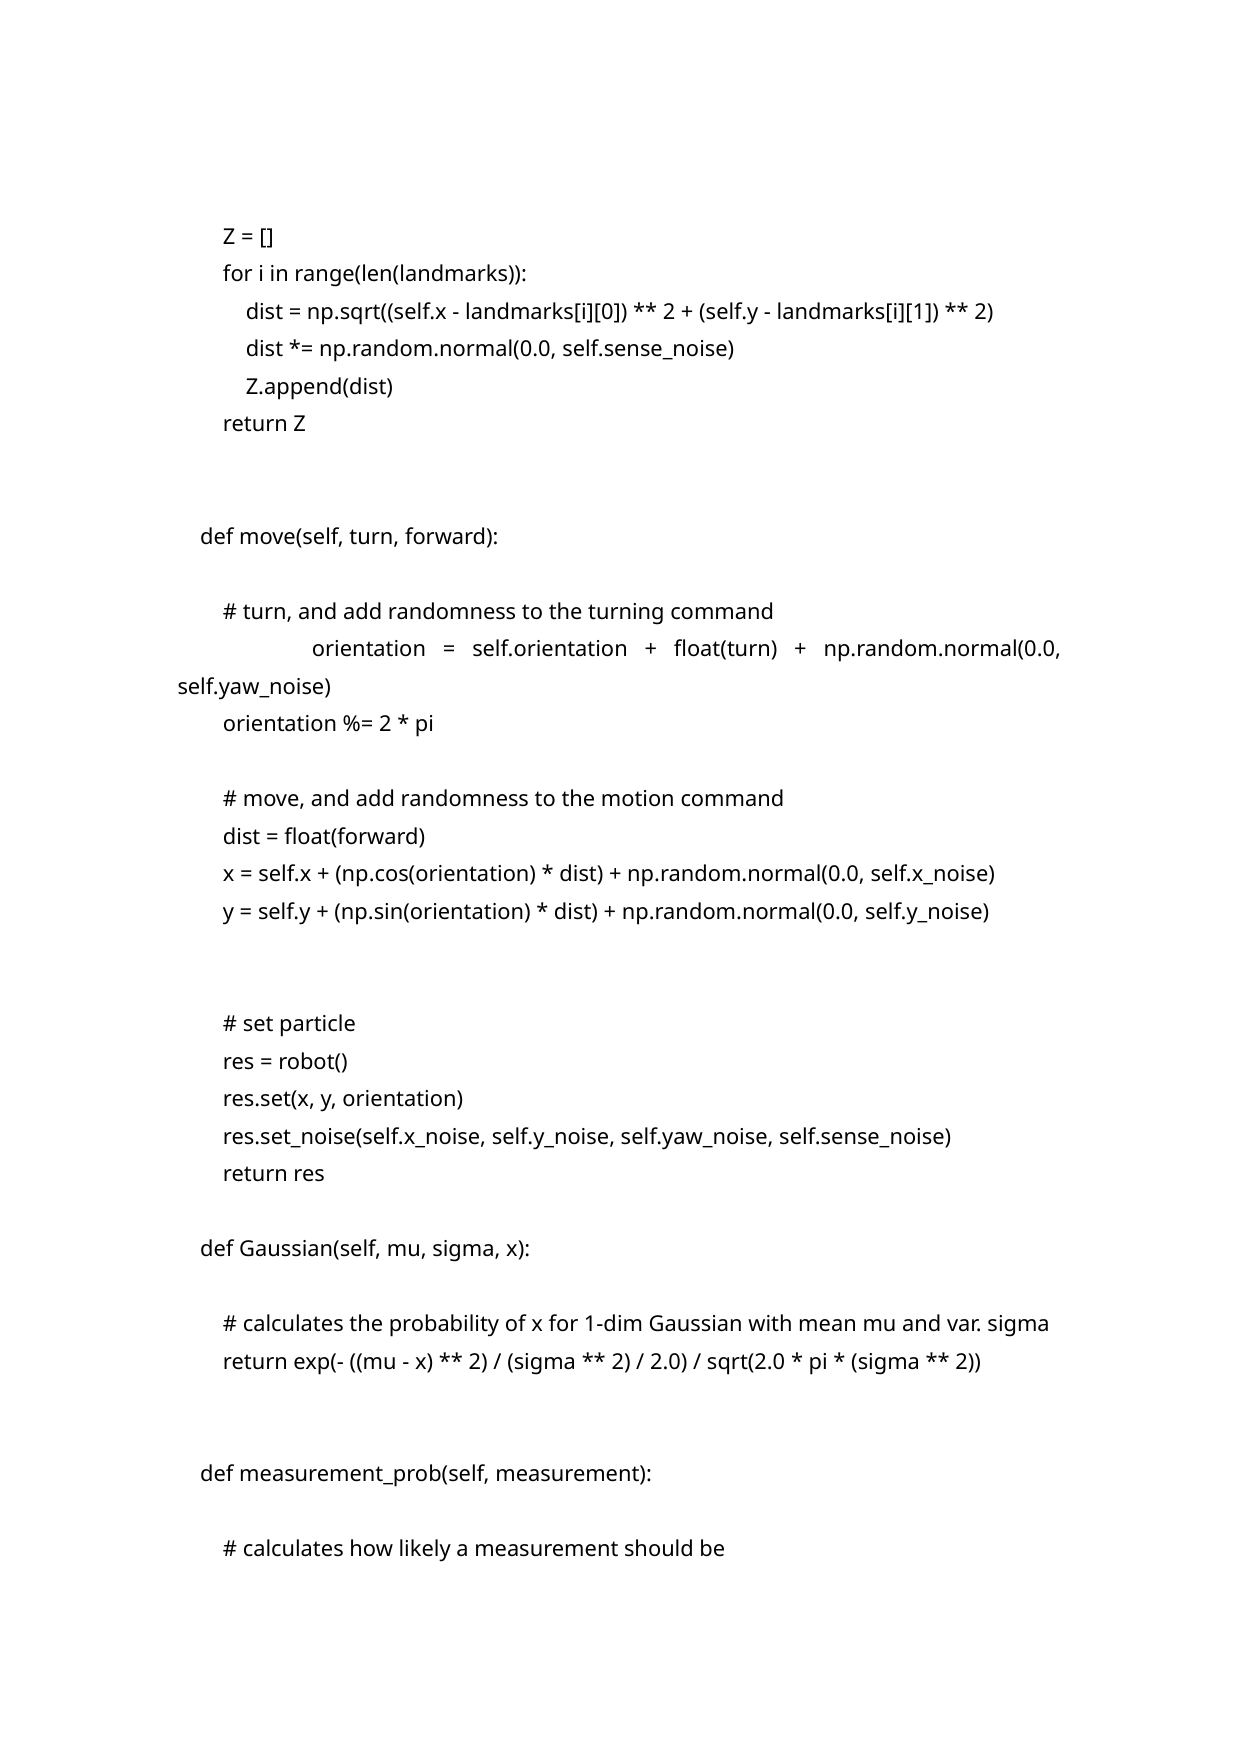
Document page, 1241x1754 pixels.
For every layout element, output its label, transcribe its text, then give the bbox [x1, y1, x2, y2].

text dist = np.sqrt((self.x - landmarks[i][0]) ** 2 + (self.y - landmarks[i][1]) ** 2) [177, 292, 1063, 329]
text res.set_noise(self.x_noise, self.y_noise, self.yaw_noise, self.sense_noise) [177, 1117, 1063, 1154]
text orientation %= 2 * pi [177, 704, 1063, 742]
text def move(self, turn, forward): [177, 517, 1063, 554]
text y = self.y + (np.sin(orientation) * dist) + np.random.normal(0.0, self.y_noise) [177, 892, 1063, 929]
text Z = [] [177, 217, 1063, 254]
text dist *= np.random.normal(0.0, self.sense_noise) [177, 329, 1063, 367]
text # move, and add randomness to the motion command [177, 779, 1063, 817]
text return res [177, 1154, 1063, 1192]
text for i in range(len(landmarks)): [177, 254, 1063, 292]
text res.set(x, y, orientation) [177, 1079, 1063, 1117]
text dist = float(forward) [177, 817, 1063, 854]
text x = self.x + (np.cos(orientation) * dist) + np.random.normal(0.0, self.x_noise) [177, 854, 1063, 892]
text # calculates how likely a measurement should be [177, 1529, 1063, 1567]
text Z.append(dist) [177, 367, 1063, 404]
text # calculates the probability of x for 1-dim Gaussian with mean mu and var. sigma [177, 1304, 1063, 1342]
text def measurement_prob(self, measurement): [177, 1454, 1063, 1492]
text return Z [177, 404, 1063, 442]
text # set particle [177, 1004, 1063, 1042]
text # turn, and add randomness to the turning command [177, 592, 1063, 629]
text res = robot() [177, 1042, 1063, 1079]
text return exp(- ((mu - x) ** 2) / (sigma ** 2) / 2.0) / sqrt(2.0 * pi * (sigma ** 2)) [177, 1342, 1063, 1379]
text orientation = self.orientation + float(turn) + np.random.normal(0.0, self.yaw_noise) [177, 629, 1063, 704]
text def Gaussian(self, mu, sigma, x): [177, 1229, 1063, 1267]
